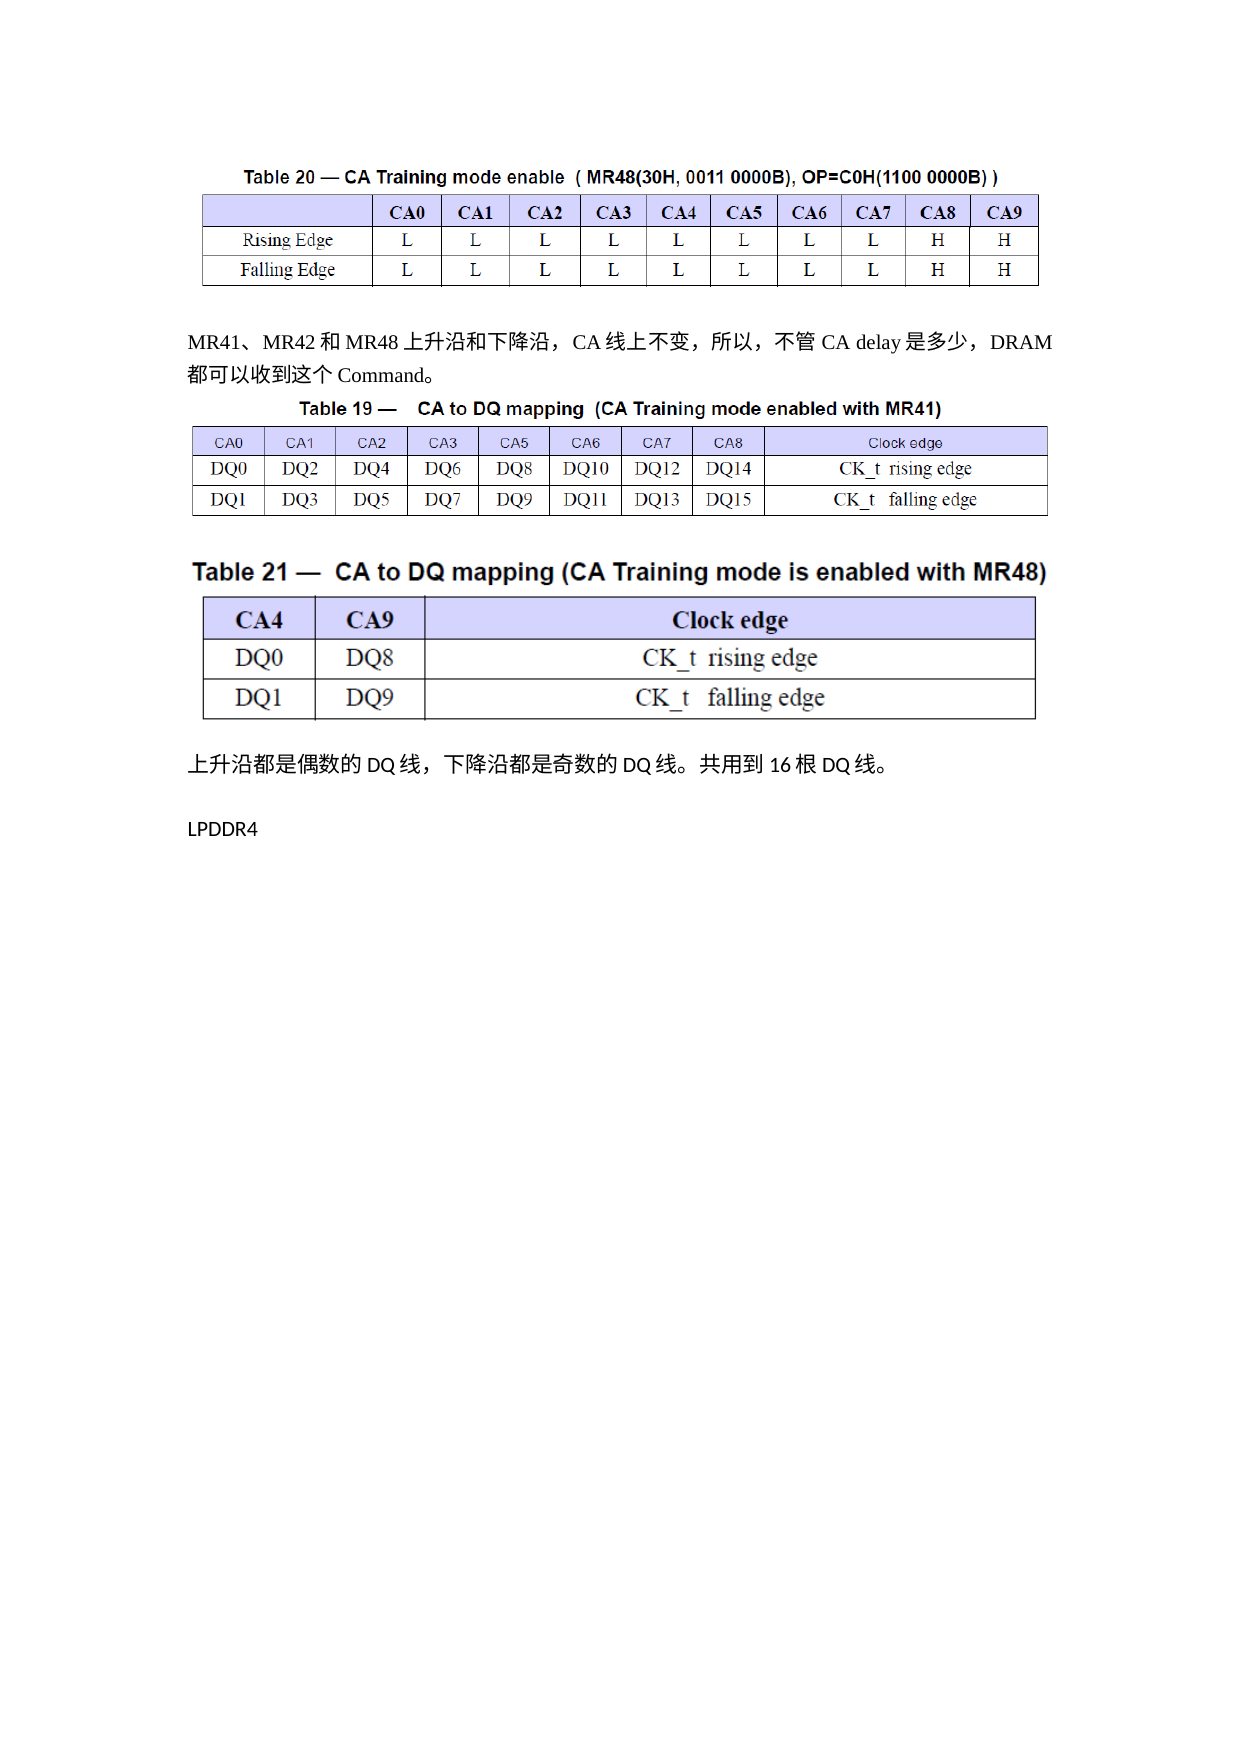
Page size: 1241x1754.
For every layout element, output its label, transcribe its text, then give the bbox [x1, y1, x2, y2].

picture [187, 389, 1053, 524]
text MR41、MR42和MR48上升沿和下降沿，CA线上不变，所以，不管CA delay是多少，DRAM都可以收到这个Command。 [187, 294, 1053, 389]
text LPDDR4 [187, 812, 1053, 844]
text 上升沿都是偶数的DQ线，下降沿都是奇数的DQ线。共用到16根DQ线。 [187, 747, 1053, 779]
picture [187, 162, 1053, 294]
picture [187, 552, 1053, 724]
